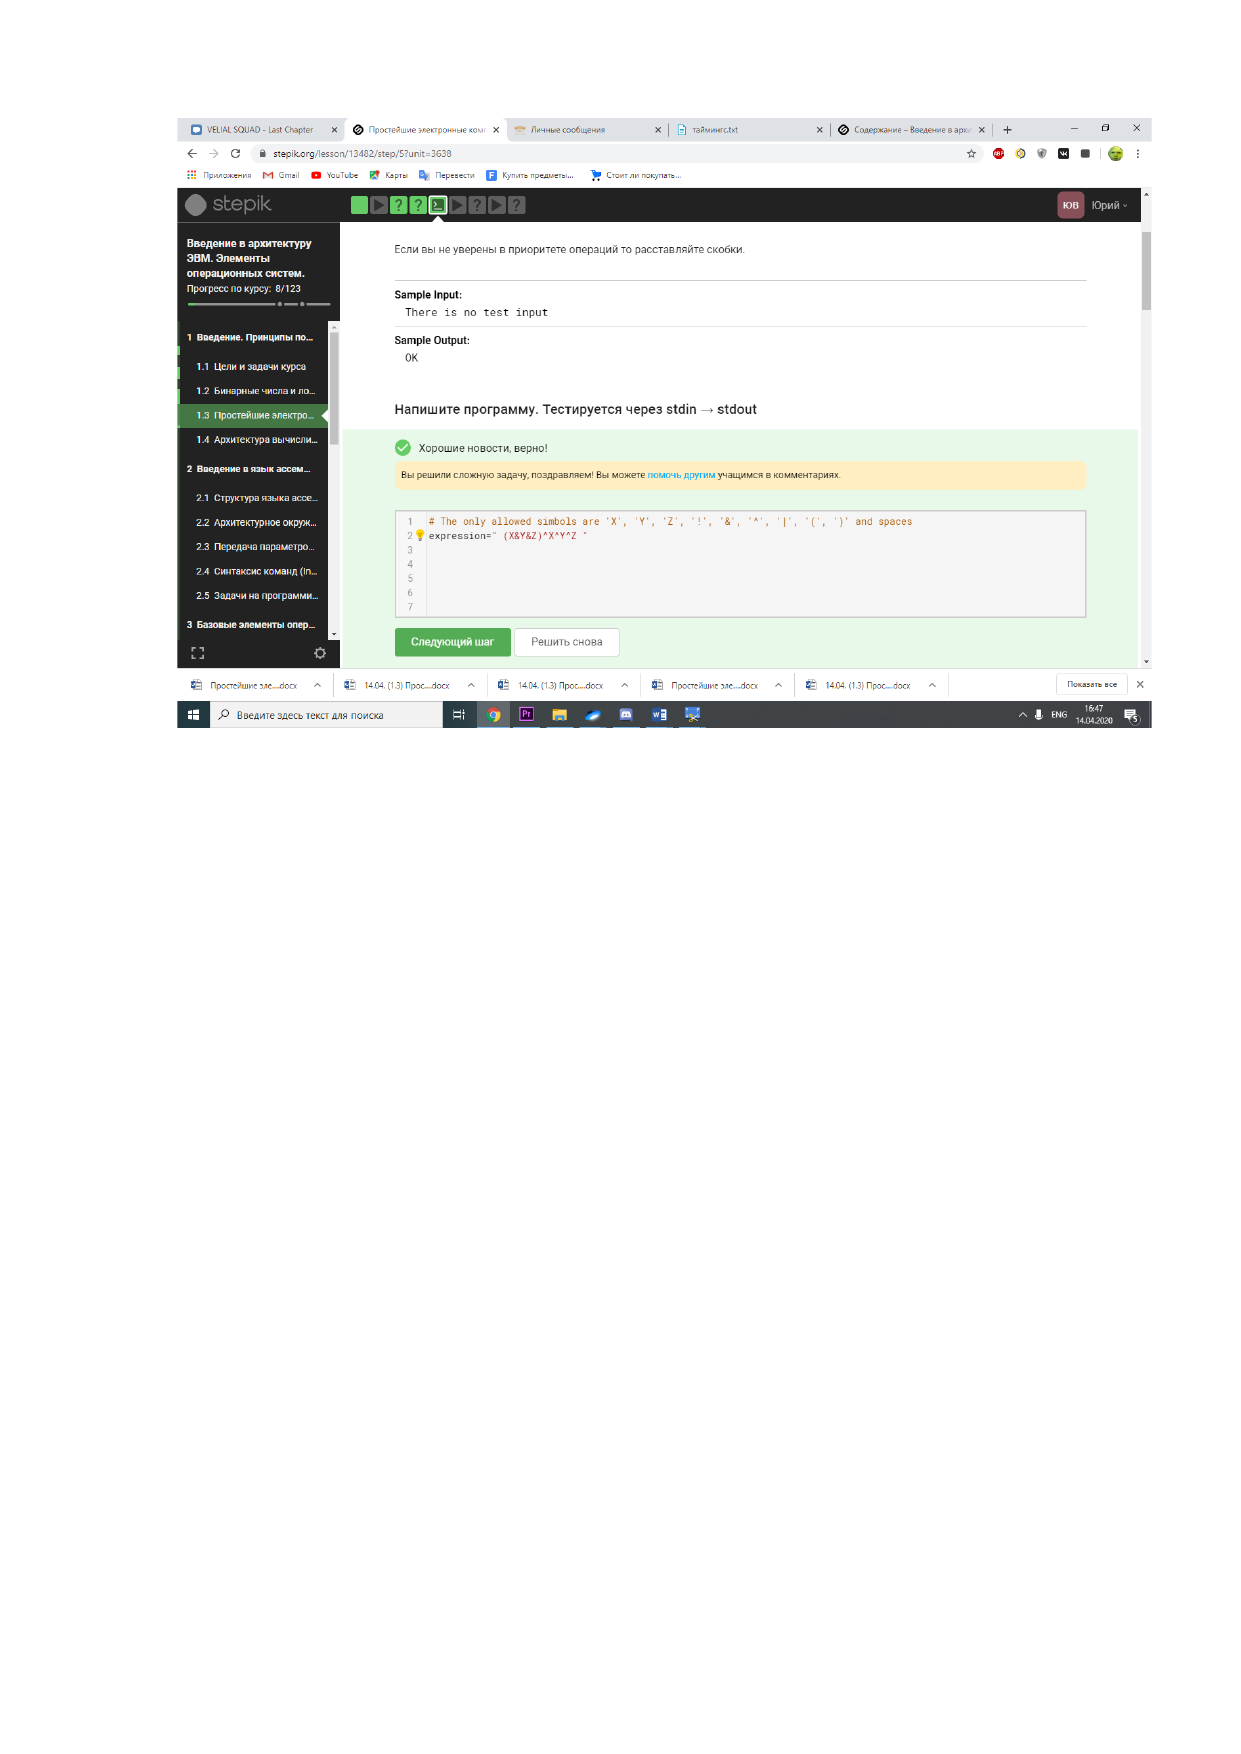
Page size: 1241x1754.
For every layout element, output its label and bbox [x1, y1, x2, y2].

picture [177, 118, 1152, 728]
